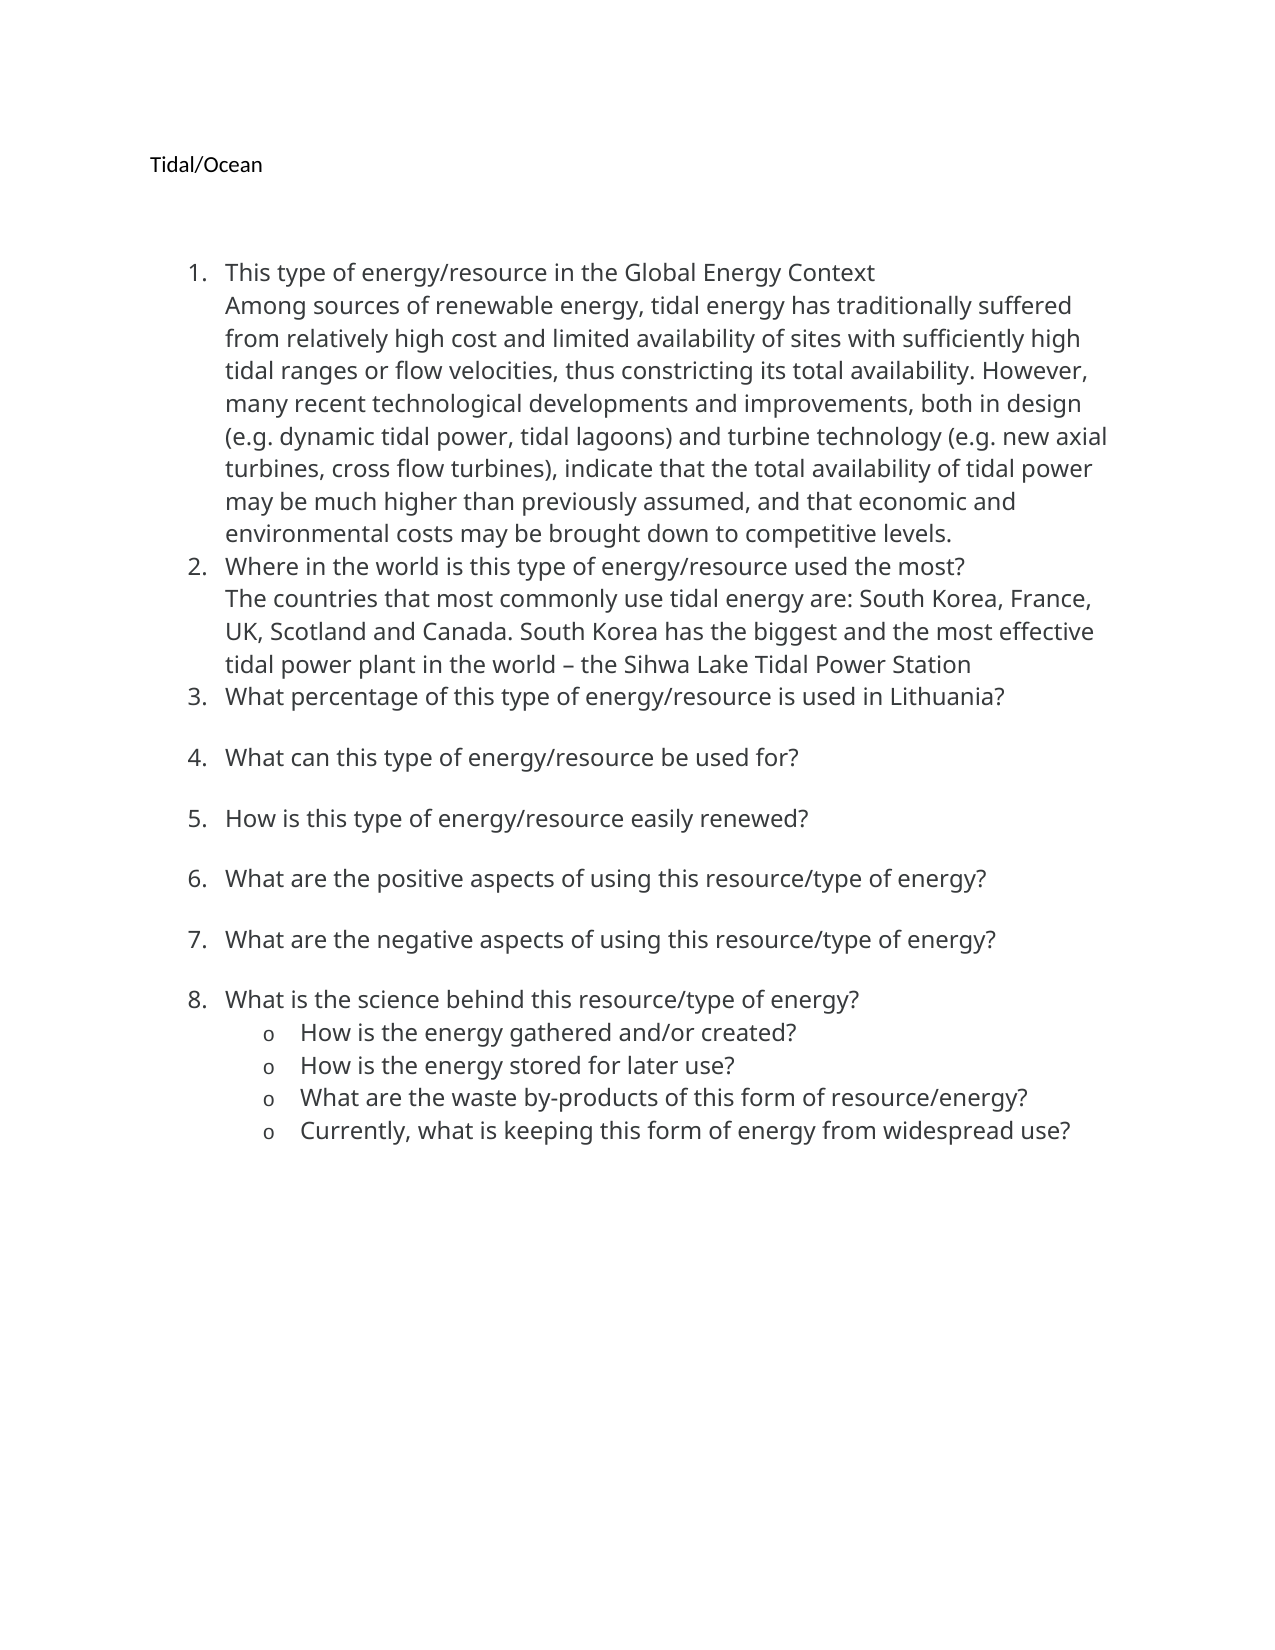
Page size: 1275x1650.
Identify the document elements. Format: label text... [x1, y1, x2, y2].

list What is the science behind this resource/type of energy? [187, 983, 1125, 1016]
list How is this type of energy/resource easily renewed? [187, 801, 1125, 862]
list How is the energy stored for later use? [262, 1048, 1125, 1081]
list What can this type of energy/resource be used for? [187, 741, 1125, 801]
list Where in the world is this type of energy/resource used the most? The countries that most commonly use tidal energy are: South Korea, France, UK, Scotland and Canada. South Korea has the biggest and the most effective tidal power plant in the world – the Sihwa Lake Tidal Power Station [187, 550, 1125, 680]
text Tidal/Ocean [150, 150, 1125, 178]
list What are the negative aspects of using this resource/type of energy? [187, 923, 1125, 983]
list What percentage of this type of energy/resource is used in Lithuania? [187, 680, 1125, 741]
list How is the energy gathered and/or created? [262, 1016, 1125, 1048]
list What are the positive aspects of using this resource/type of energy? [187, 862, 1125, 923]
list What are the waste by-products of this form of resource/energy? [262, 1081, 1125, 1114]
list This type of energy/resource in the Global Energy Context Among sources of renewable energy, tidal energy has traditionally suffered from relatively high cost and limited availability of sites with sufficiently high tidal ranges or flow velocities, thus constricting its total availability. However, many recent technological developments and improvements, both in design (e.g. dynamic tidal power, tidal lagoons) and turbine technology (e.g. new axial turbines, cross flow turbines), indicate that the total availability of tidal power may be much higher than previously assumed, and that economic and environmental costs may be brought down to competitive levels. [187, 256, 1125, 550]
list Currently, what is keeping this form of energy from widespread use? [262, 1114, 1125, 1146]
